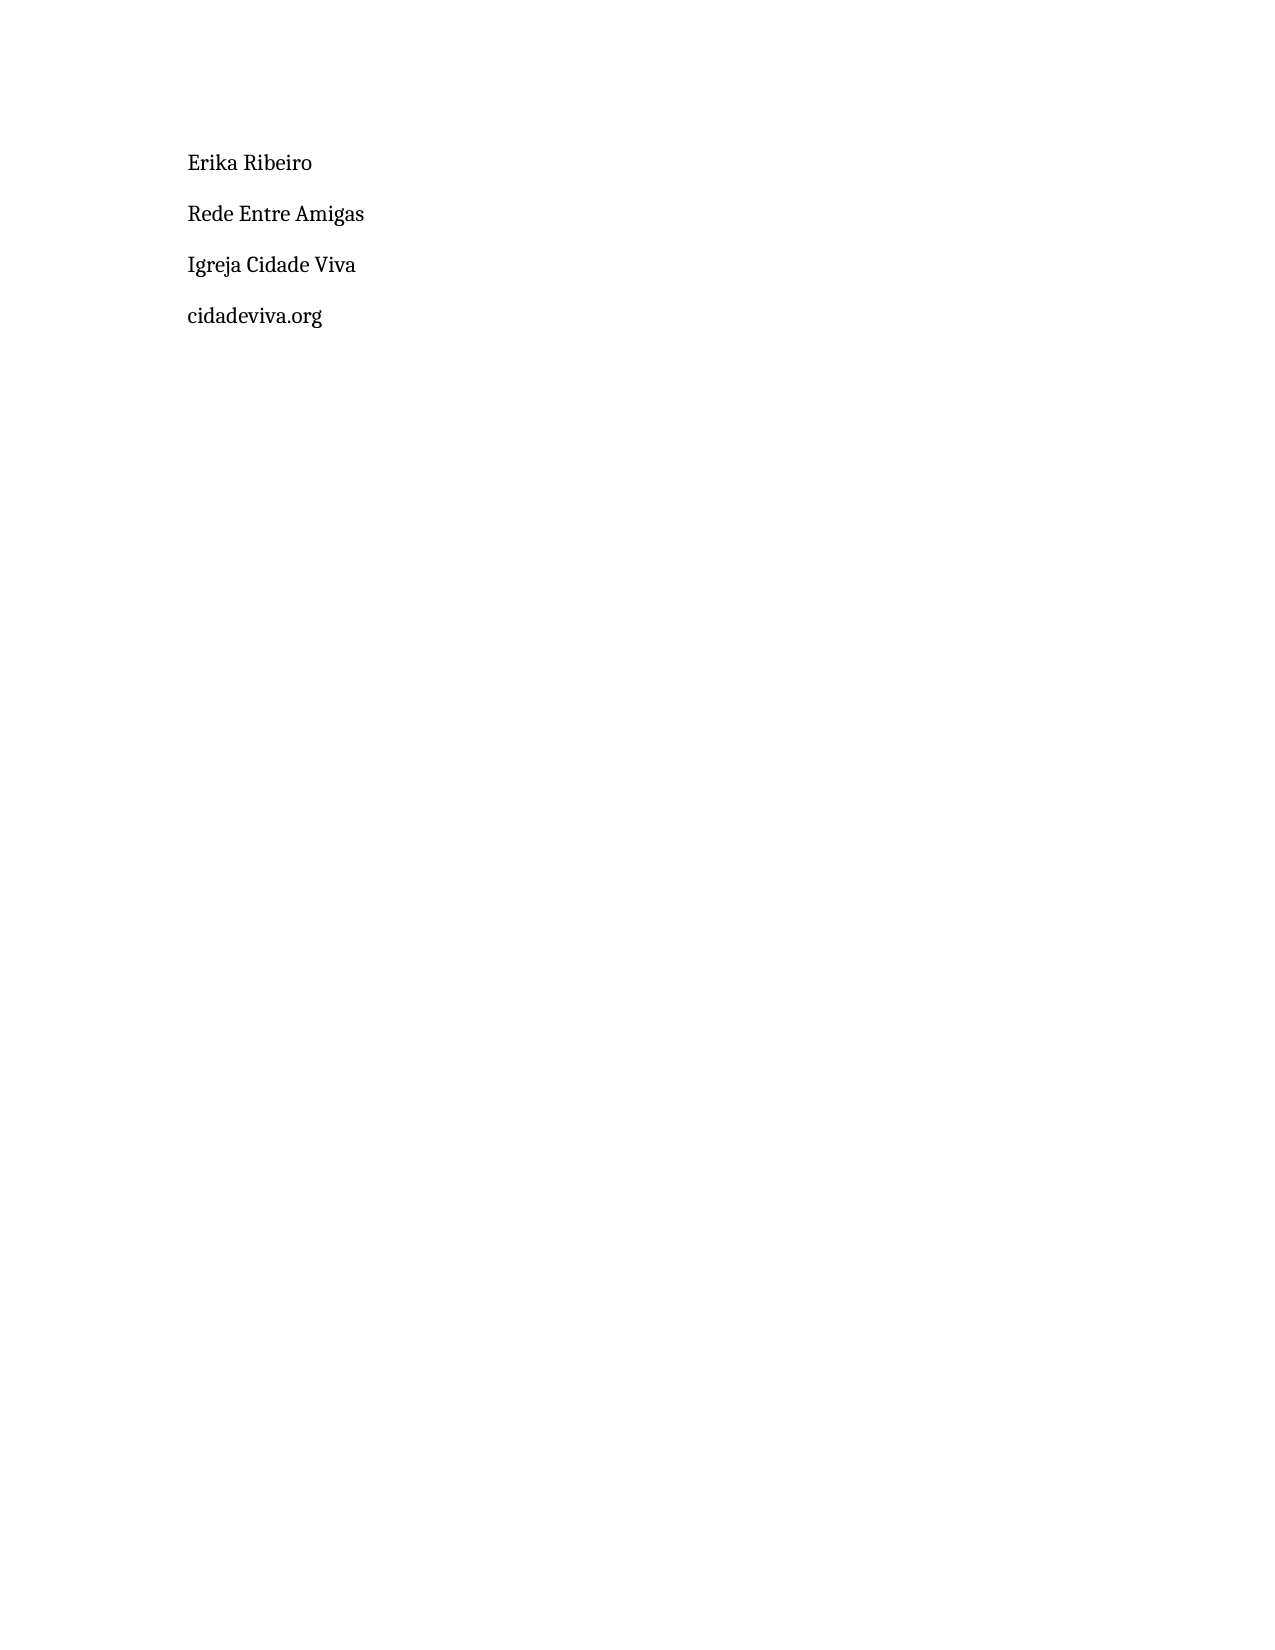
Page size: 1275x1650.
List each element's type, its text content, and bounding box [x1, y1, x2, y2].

text Rede Entre Amigas [187, 201, 1087, 227]
text cidadeviva.org [187, 303, 1087, 329]
text Igreja Cidade Viva [187, 252, 1087, 278]
text Erika Ribeiro [187, 150, 1087, 176]
